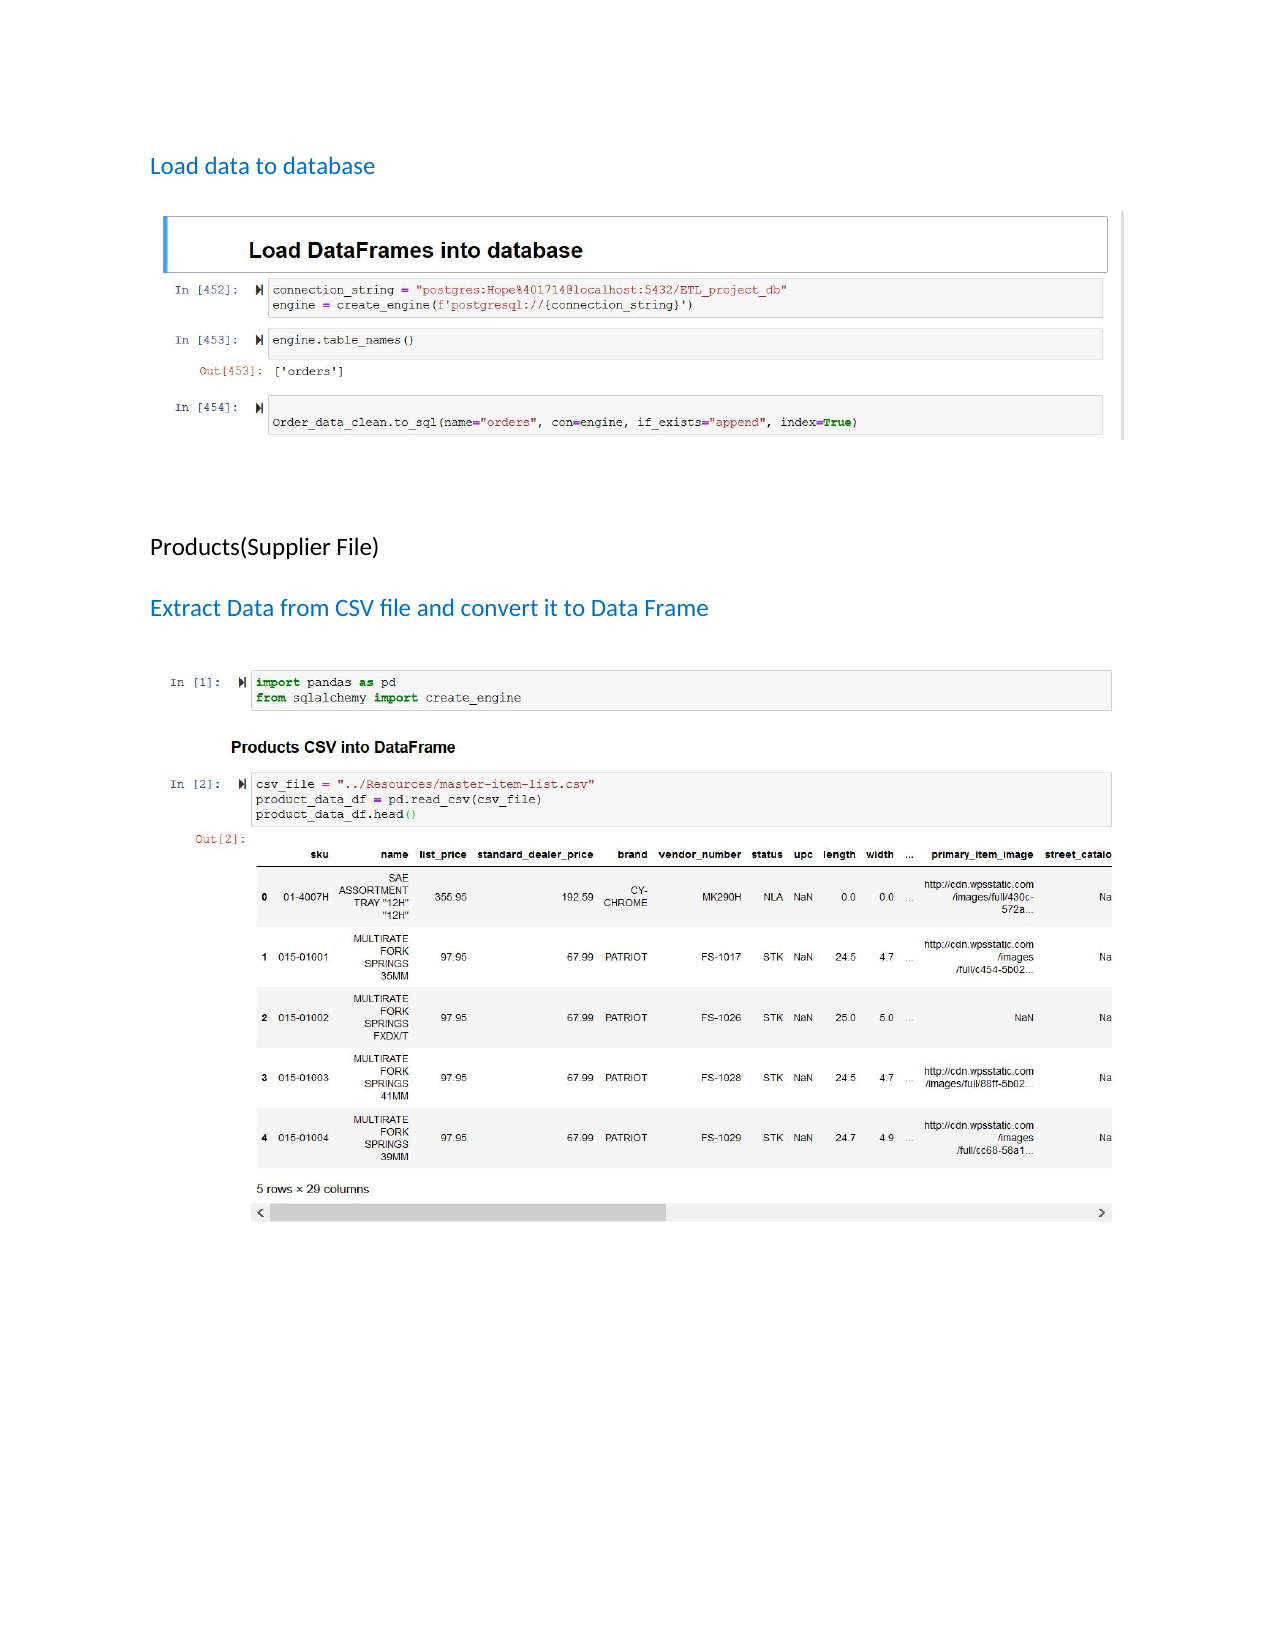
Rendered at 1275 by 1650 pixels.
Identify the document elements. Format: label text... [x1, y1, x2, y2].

picture [150, 211, 1124, 440]
picture [150, 652, 1124, 1231]
text Load data to database [150, 150, 1125, 181]
text Extract Data from CSV file and convert it to Data Frame [150, 592, 1125, 622]
text Products(Supplier File) [150, 531, 1125, 561]
